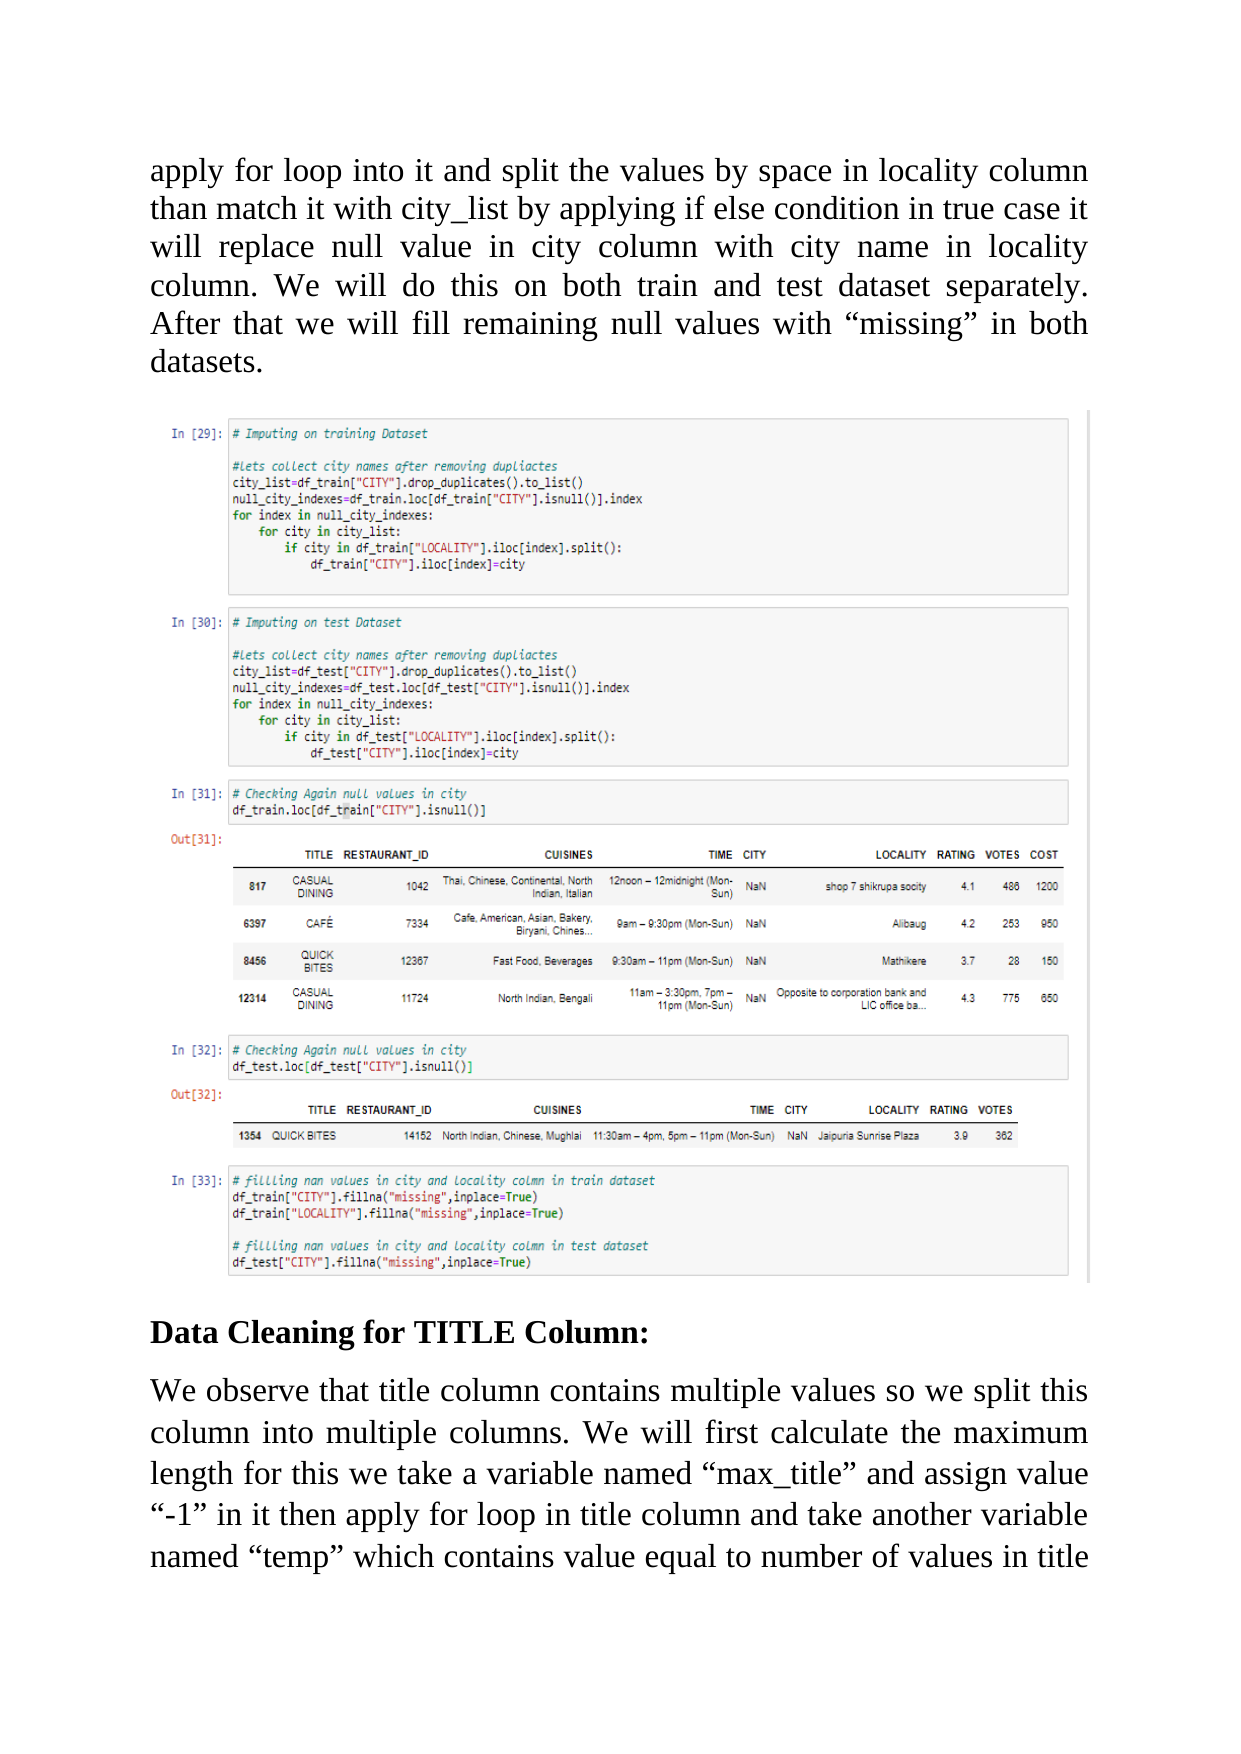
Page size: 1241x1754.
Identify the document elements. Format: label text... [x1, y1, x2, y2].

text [150, 1371, 1090, 1574]
picture [150, 410, 1091, 1283]
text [150, 150, 1090, 380]
text Data Cleaning for TITLE Column: [150, 1312, 1090, 1351]
